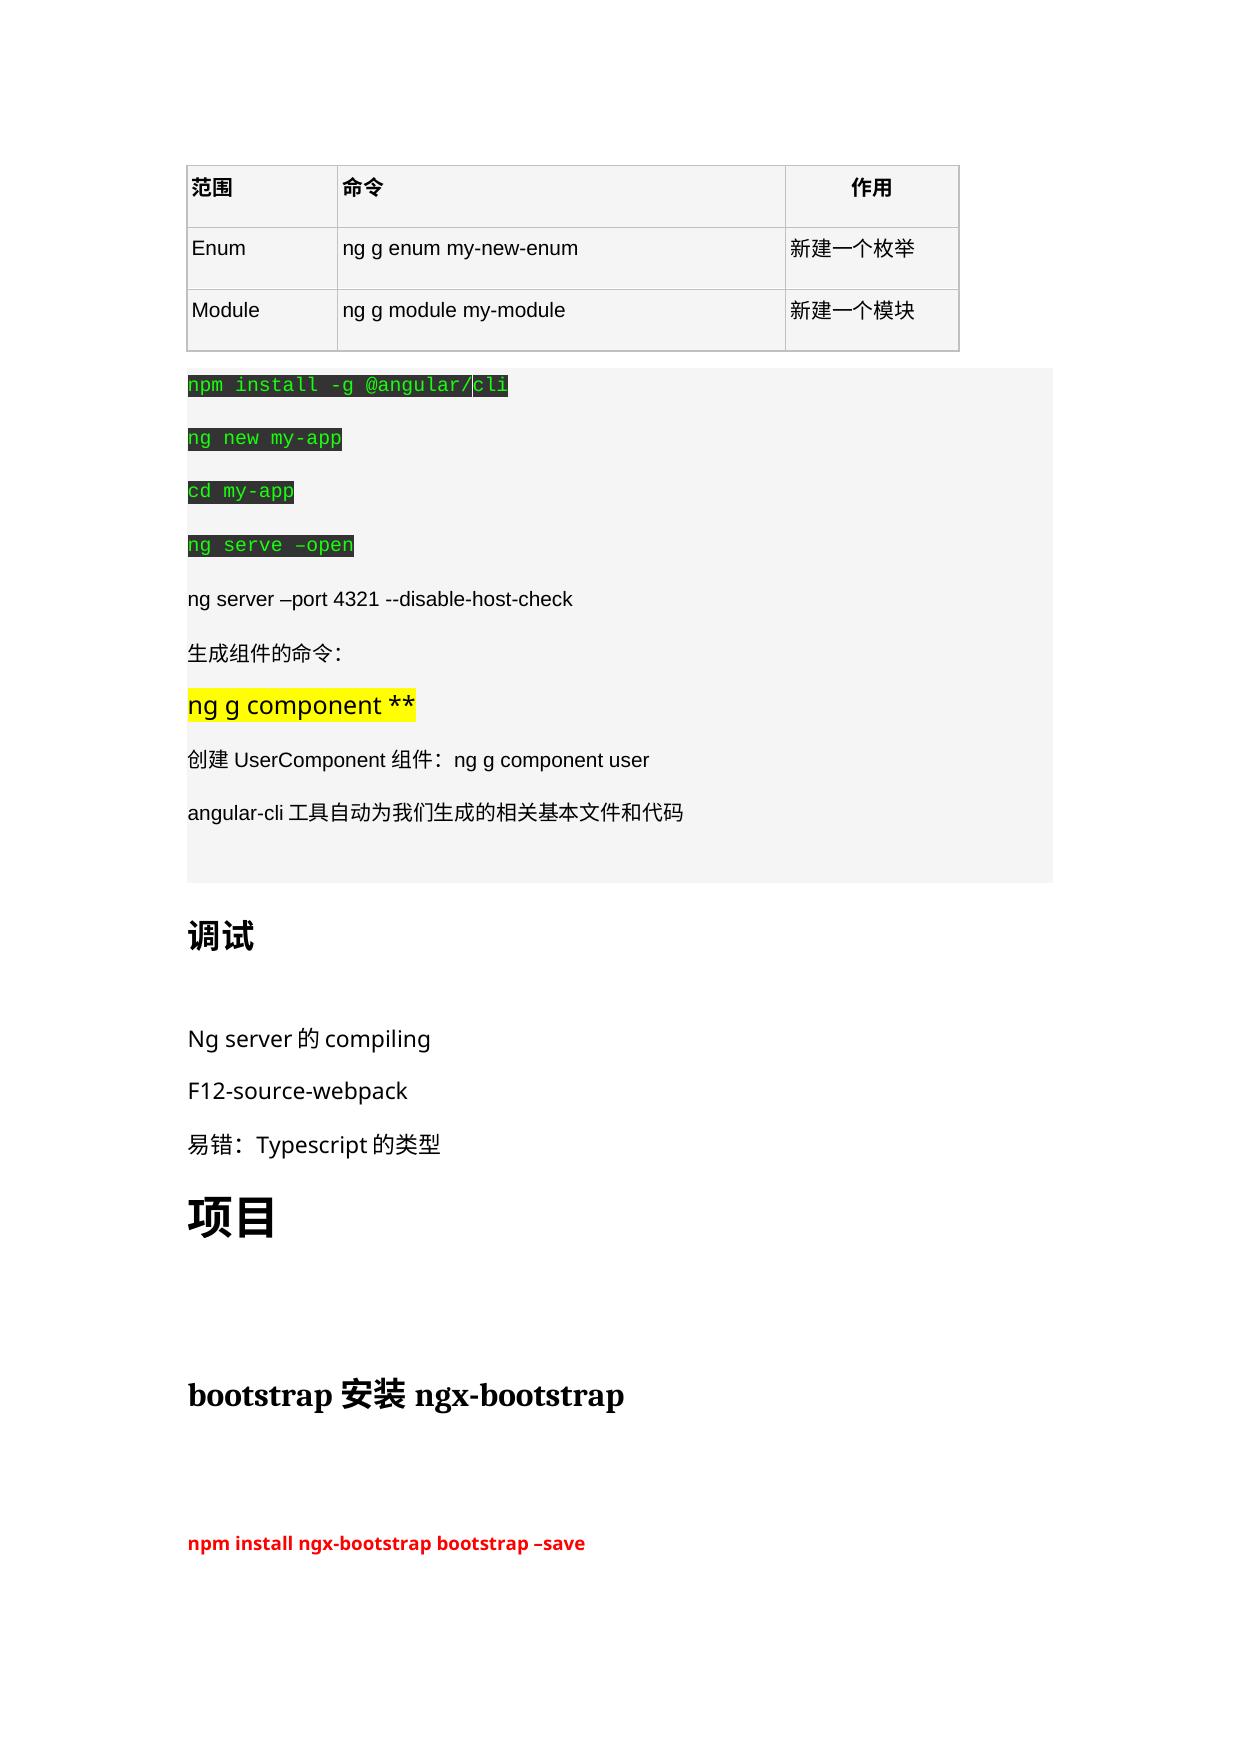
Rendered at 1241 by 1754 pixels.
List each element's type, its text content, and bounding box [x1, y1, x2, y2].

text F12-source-webpack [187, 1075, 1053, 1106]
table_header 命令 [338, 166, 785, 226]
text npm install -g @angular/cli [187, 368, 1053, 405]
text 生成组件的命令： [187, 633, 1053, 671]
text 创建 UserComponent 组件：ng g component user [187, 739, 1053, 777]
table_header 作用 [786, 166, 958, 226]
table_cell 新建一个枚举 [786, 228, 958, 288]
table_header 范围 [188, 166, 337, 226]
subtitle 调试 [187, 910, 1053, 958]
text npm install ngx-bootstrap bootstrap –save [187, 1531, 1053, 1556]
text angular-cli工具自动为我们生成的相关基本文件和代码 [187, 793, 1053, 830]
text ng server –port 4321 --disable-host-check [187, 580, 1053, 618]
subtitle 项目 [187, 1181, 1053, 1247]
table_cell Enum [188, 228, 337, 288]
table_cell 新建一个模块 [786, 290, 958, 350]
subtitle bootstrap 安装 ngx-bootstrap [187, 1368, 1053, 1416]
table_cell Module [188, 290, 337, 350]
text ng g component ** [187, 686, 1053, 724]
text ng serve –open [187, 527, 1053, 564]
text cd my-app [187, 474, 1053, 511]
text Ng server的compiling [187, 1021, 1053, 1054]
table_cell ng g module my-module [338, 290, 785, 350]
text ng new my-app [187, 421, 1053, 458]
table_cell ng g enum my-new-enum [338, 228, 785, 288]
text 易错：Typescript的类型 [187, 1127, 1053, 1160]
